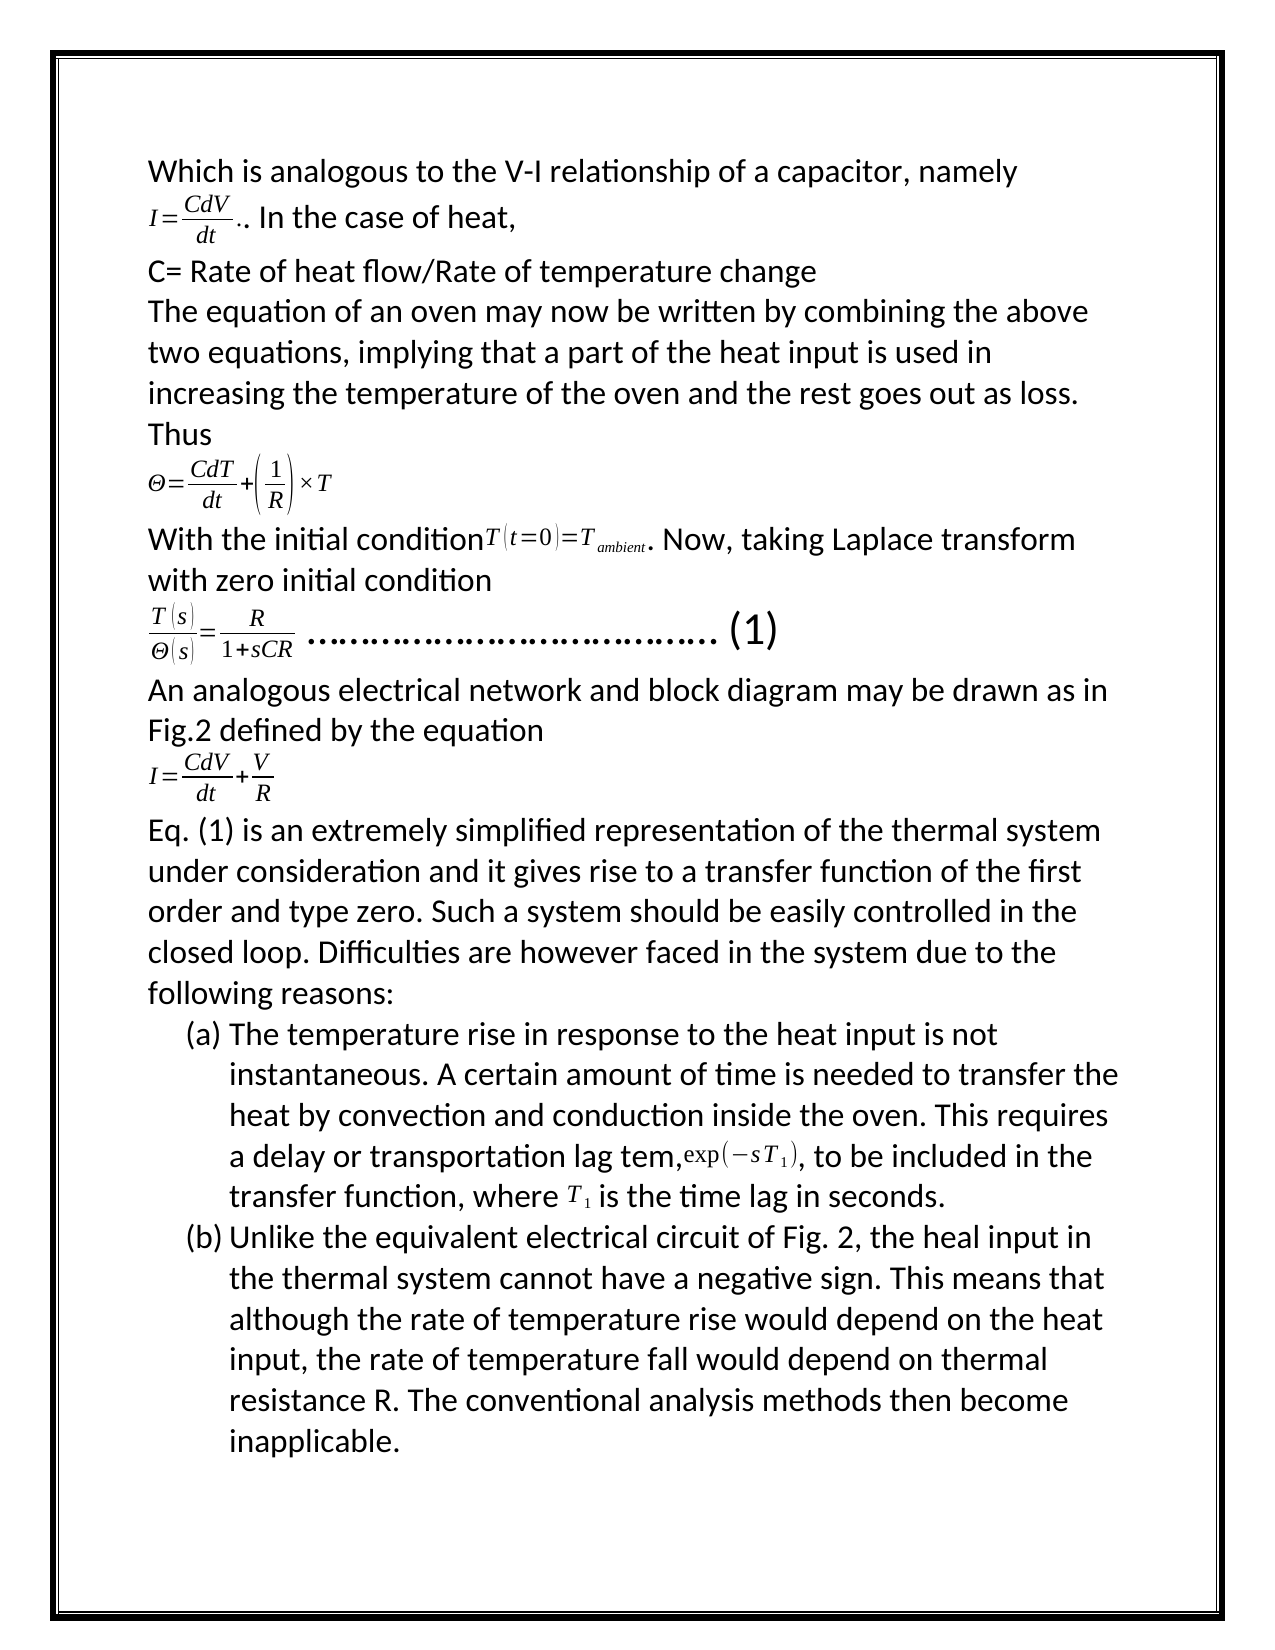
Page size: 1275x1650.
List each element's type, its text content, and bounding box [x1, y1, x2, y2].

list The temperature rise in response to the heat input is not instantaneous. A certain amount of time is needed to transfer the heat by convection and conduction inside the oven. This requires a delay or transportation lag tem,, to be included in the transfer function, where is the time lag in seconds. [185, 1013, 1125, 1216]
text An analogous electrical network and block diagram may be drawn as in Fig.2 defined by the equation [148, 668, 1125, 750]
text Eq. (1) is an extremely simplified representation of the thermal system under consideration and it gives rise to a transfer function of the first order and type zero. Such a system should be easily controlled in the closed loop. Difficulties are however faced in the system due to the following reasons: [148, 809, 1125, 1013]
text With the initial condition. Now, taking Laplace transform with zero initial condition [148, 518, 1125, 600]
text Which is analogous to the V-I relationship of a capacitor, namely . In the case of heat, [148, 150, 1125, 250]
text C= Rate of heat flow/Rate of temperature change [148, 250, 1125, 290]
text ………………………………… (1) [148, 600, 1125, 668]
text The equation of an oven may now be written by combining the above two equations, implying that a part of the heat input is used in increasing the temperature of the oven and the rest goes out as loss. Thus [148, 290, 1125, 453]
list Unlike the equivalent electrical circuit of Fig. 2, the heal input in the thermal system cannot have a negative sign. This means that although the rate of temperature rise would depend on the heat input, the rate of temperature fall would depend on thermal resistance R. The conventional analysis methods then become inapplicable. [185, 1216, 1125, 1461]
